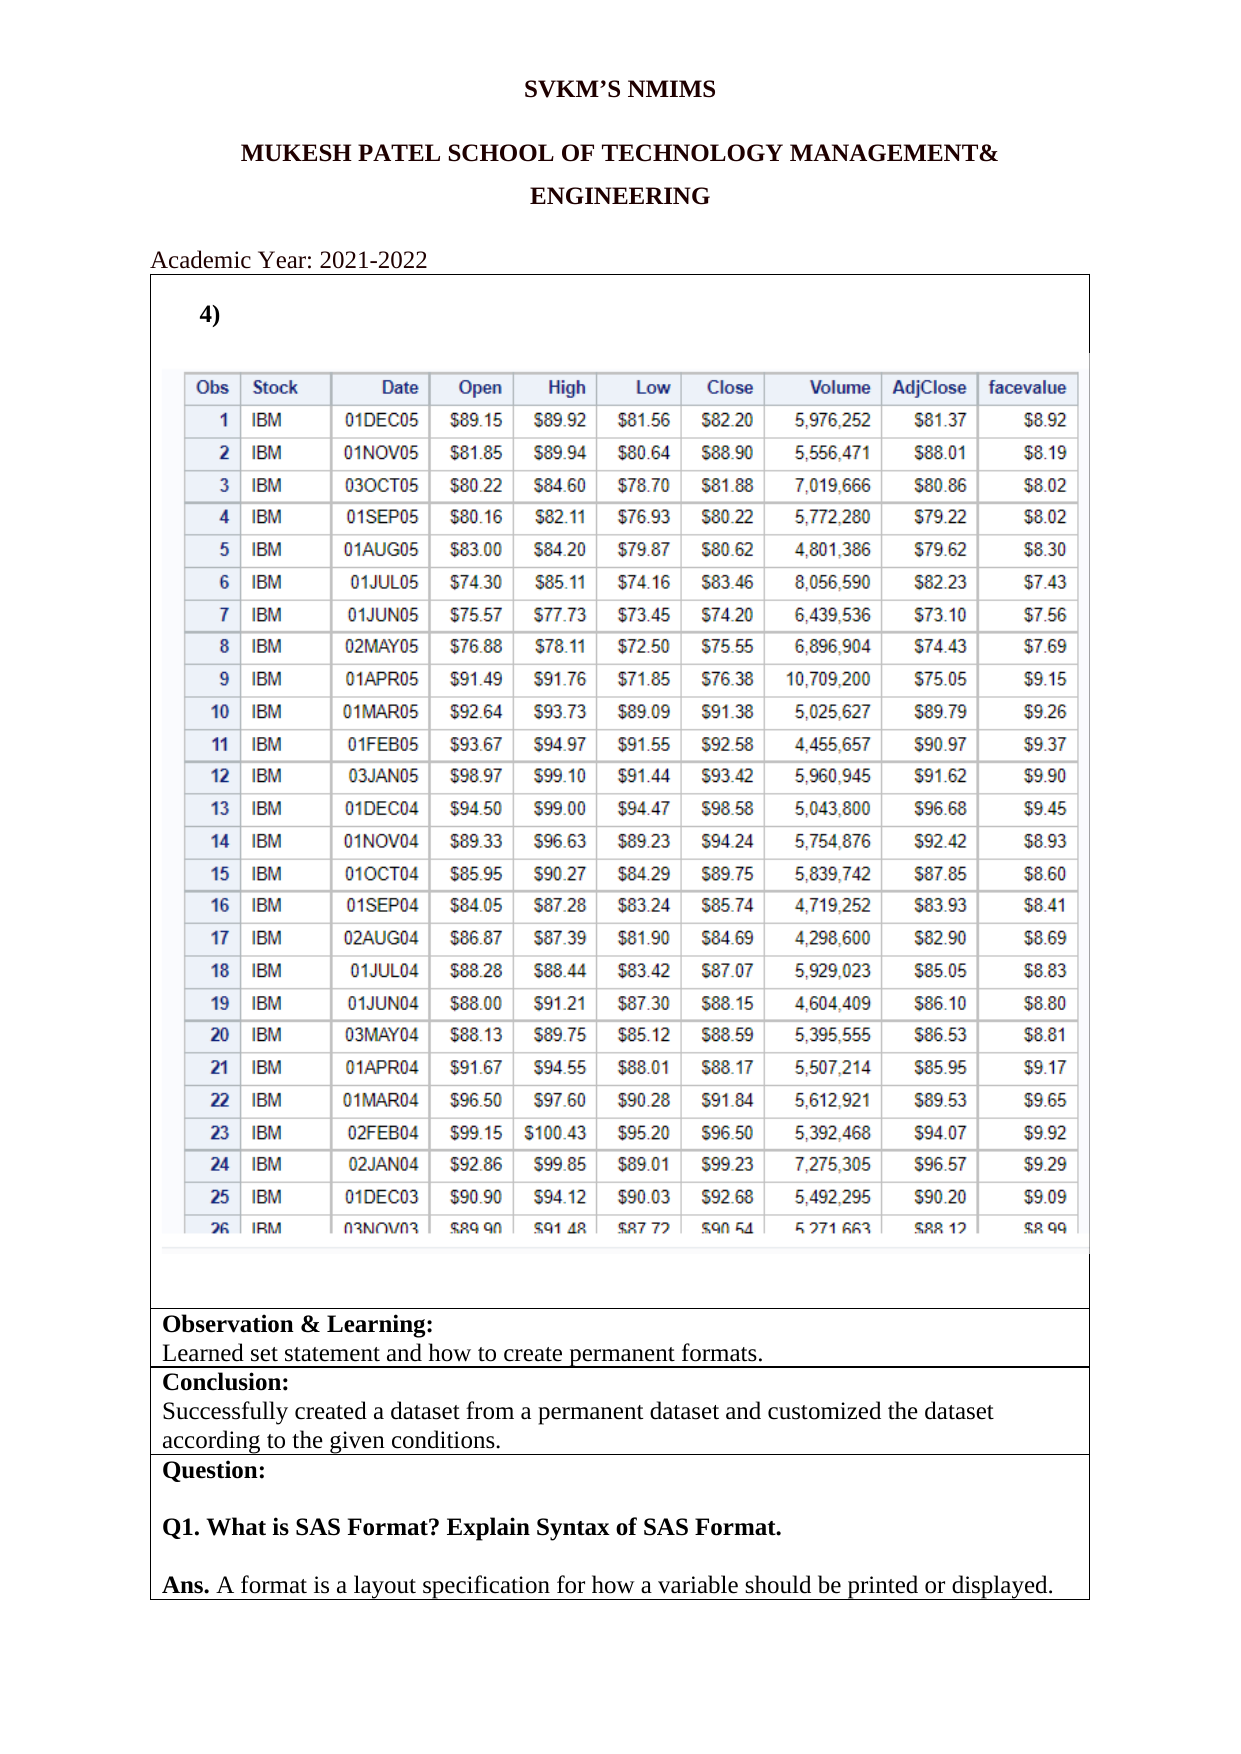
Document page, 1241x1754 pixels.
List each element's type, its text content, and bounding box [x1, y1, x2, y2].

table_cell Observation & Learning: Learned set statement and how to create permanent formats. [151, 1309, 1089, 1366]
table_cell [151, 1455, 1089, 1598]
picture [161, 353, 1090, 1254]
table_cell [151, 275, 1089, 1308]
table_cell Conclusion: Successfully created a dataset from a permanent dataset and customized the dataset according to the given conditions. [151, 1368, 1089, 1454]
